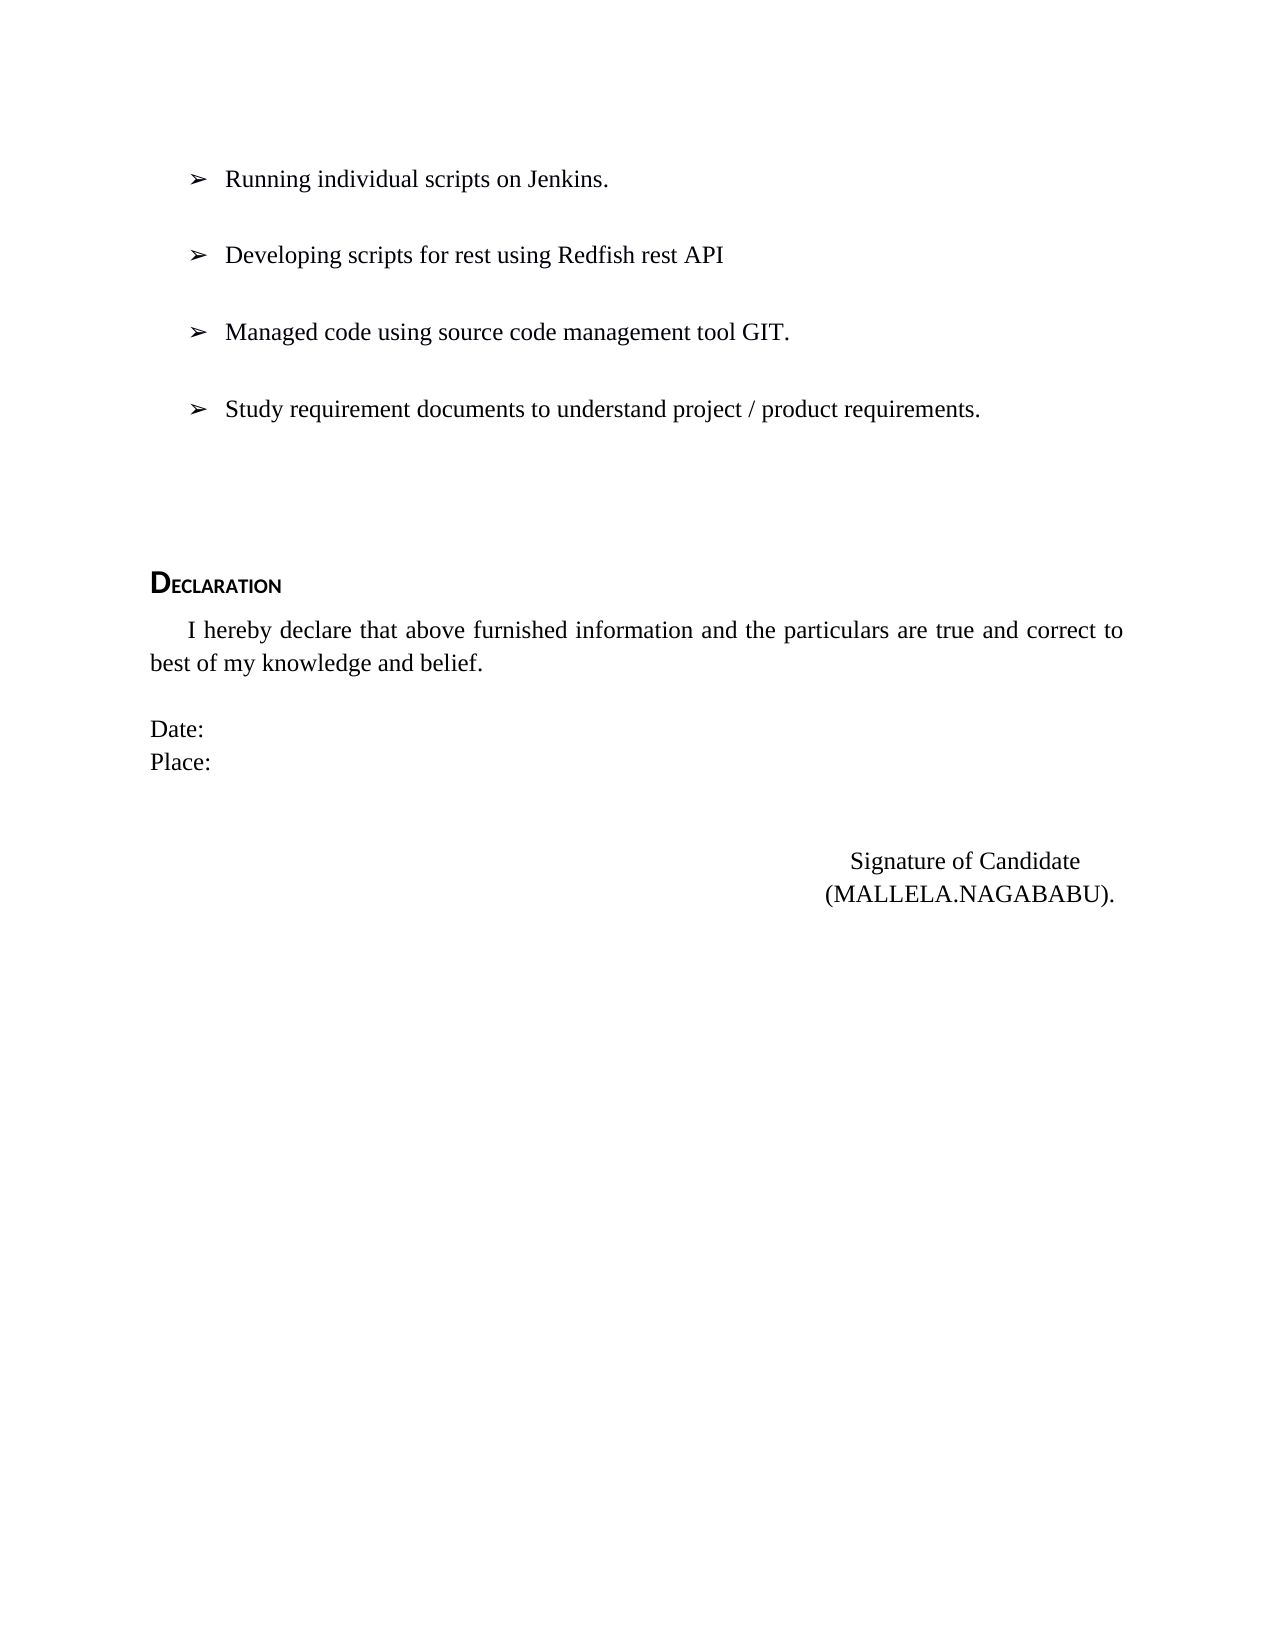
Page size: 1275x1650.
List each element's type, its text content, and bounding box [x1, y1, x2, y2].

list Developing scripts for rest using Redfish rest API [187, 227, 1125, 278]
text I hereby declare that above furnished information and the particulars are true and correct to best of my knowledge and belief. [150, 615, 1125, 676]
list Managed code using source code management tool GIT. [187, 304, 1125, 355]
text DECLARATION [150, 561, 1125, 602]
text Date: [150, 714, 1125, 742]
text Signature of Candidate [150, 846, 1125, 874]
text (MALLELA.NAGABABU). [150, 879, 1125, 908]
text Place: [150, 747, 1125, 776]
list Running individual scripts on Jenkins. [187, 150, 1125, 201]
list Study requirement documents to understand project / product requirements. [187, 381, 1125, 432]
